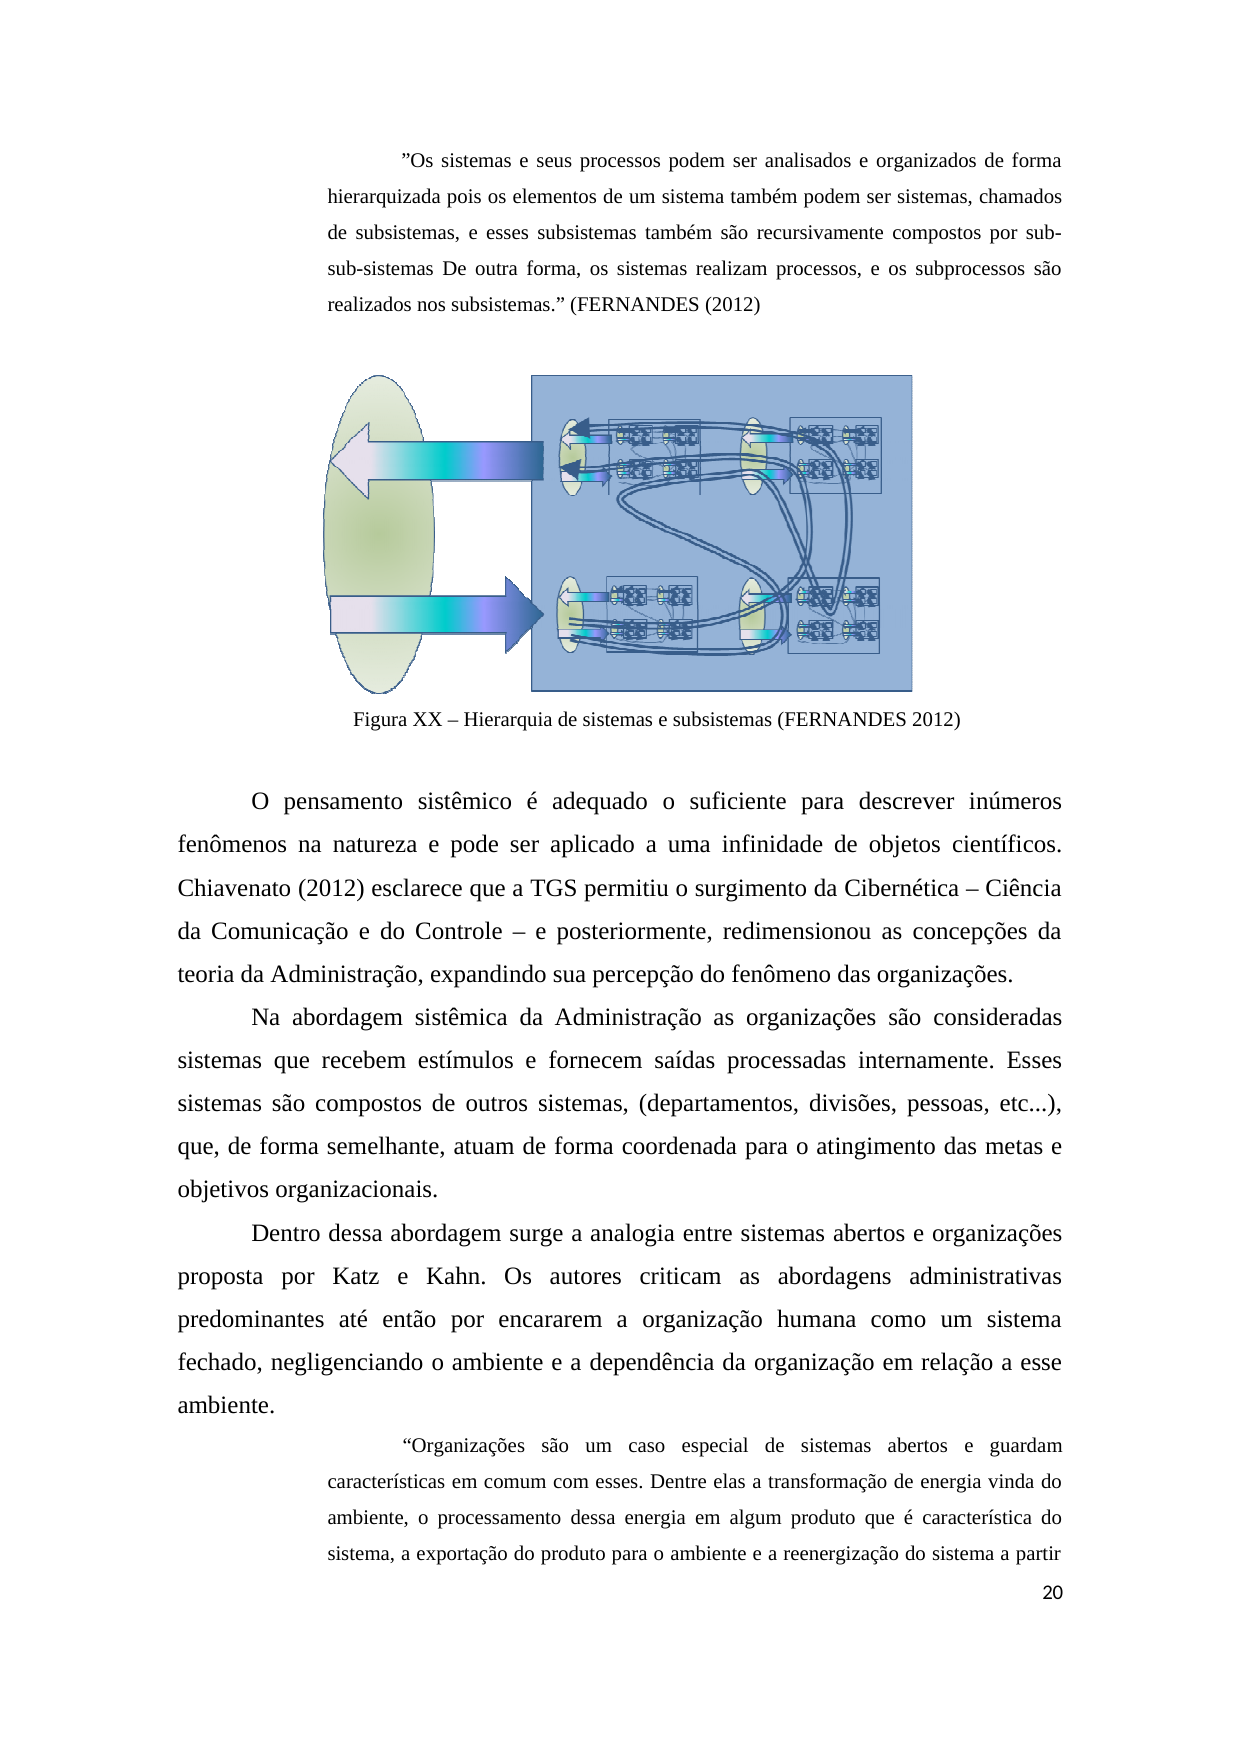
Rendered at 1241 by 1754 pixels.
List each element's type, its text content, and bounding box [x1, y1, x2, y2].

text Na abordagem sistêmica da Administração as organizações são consideradas sistemas que recebem estímulos e fornecem saídas processadas internamente. Esses sistemas são compostos de outros sistemas, (departamentos, divisões, pessoas, etc...), que, de forma semelhante, atuam de forma coordenada para o atingimento das metas e objetivos organizacionais. [177, 1002, 1063, 1203]
text Dentro dessa abordagem surge a analogia entre sistemas abertos e organizações proposta por Katz e Kahn. Os autores criticam as abordagens administrativas predominantes até então por encararem a organização humana como um sistema fechado, negligenciando o ambiente e a dependência da organização em relação a esse ambiente. [177, 1218, 1063, 1419]
text ”Os sistemas e seus processos podem ser analisados e organizados de forma hierarquizada pois os elementos de um sistema também podem ser sistemas, chamados de subsistemas, e esses subsistemas também são recursivamente compostos por sub-sub-sistemas De outra forma, os sistemas realizam processos, e os subprocessos são realizados nos subsistemas.” (FERNANDES (2012) [327, 148, 1063, 316]
text O pensamento sistêmico é adequado o suficiente para descrever inúmeros fenômenos na natureza e pode ser aplicado a uma infinidade de objetos científicos. Chiavenato (2012) esclarece que a TGS permitiu o surgimento da Cibernética – Ciência da Comunicação e do Controle – e posteriormente, redimensionou as concepções da teoria da Administração, expandindo sua percepção do fenômeno das organizações. [177, 786, 1063, 988]
text Figura XX – Hierarquia de sistemas e subsistemas (FERNANDES 2012) [177, 707, 1063, 731]
picture [318, 371, 922, 695]
